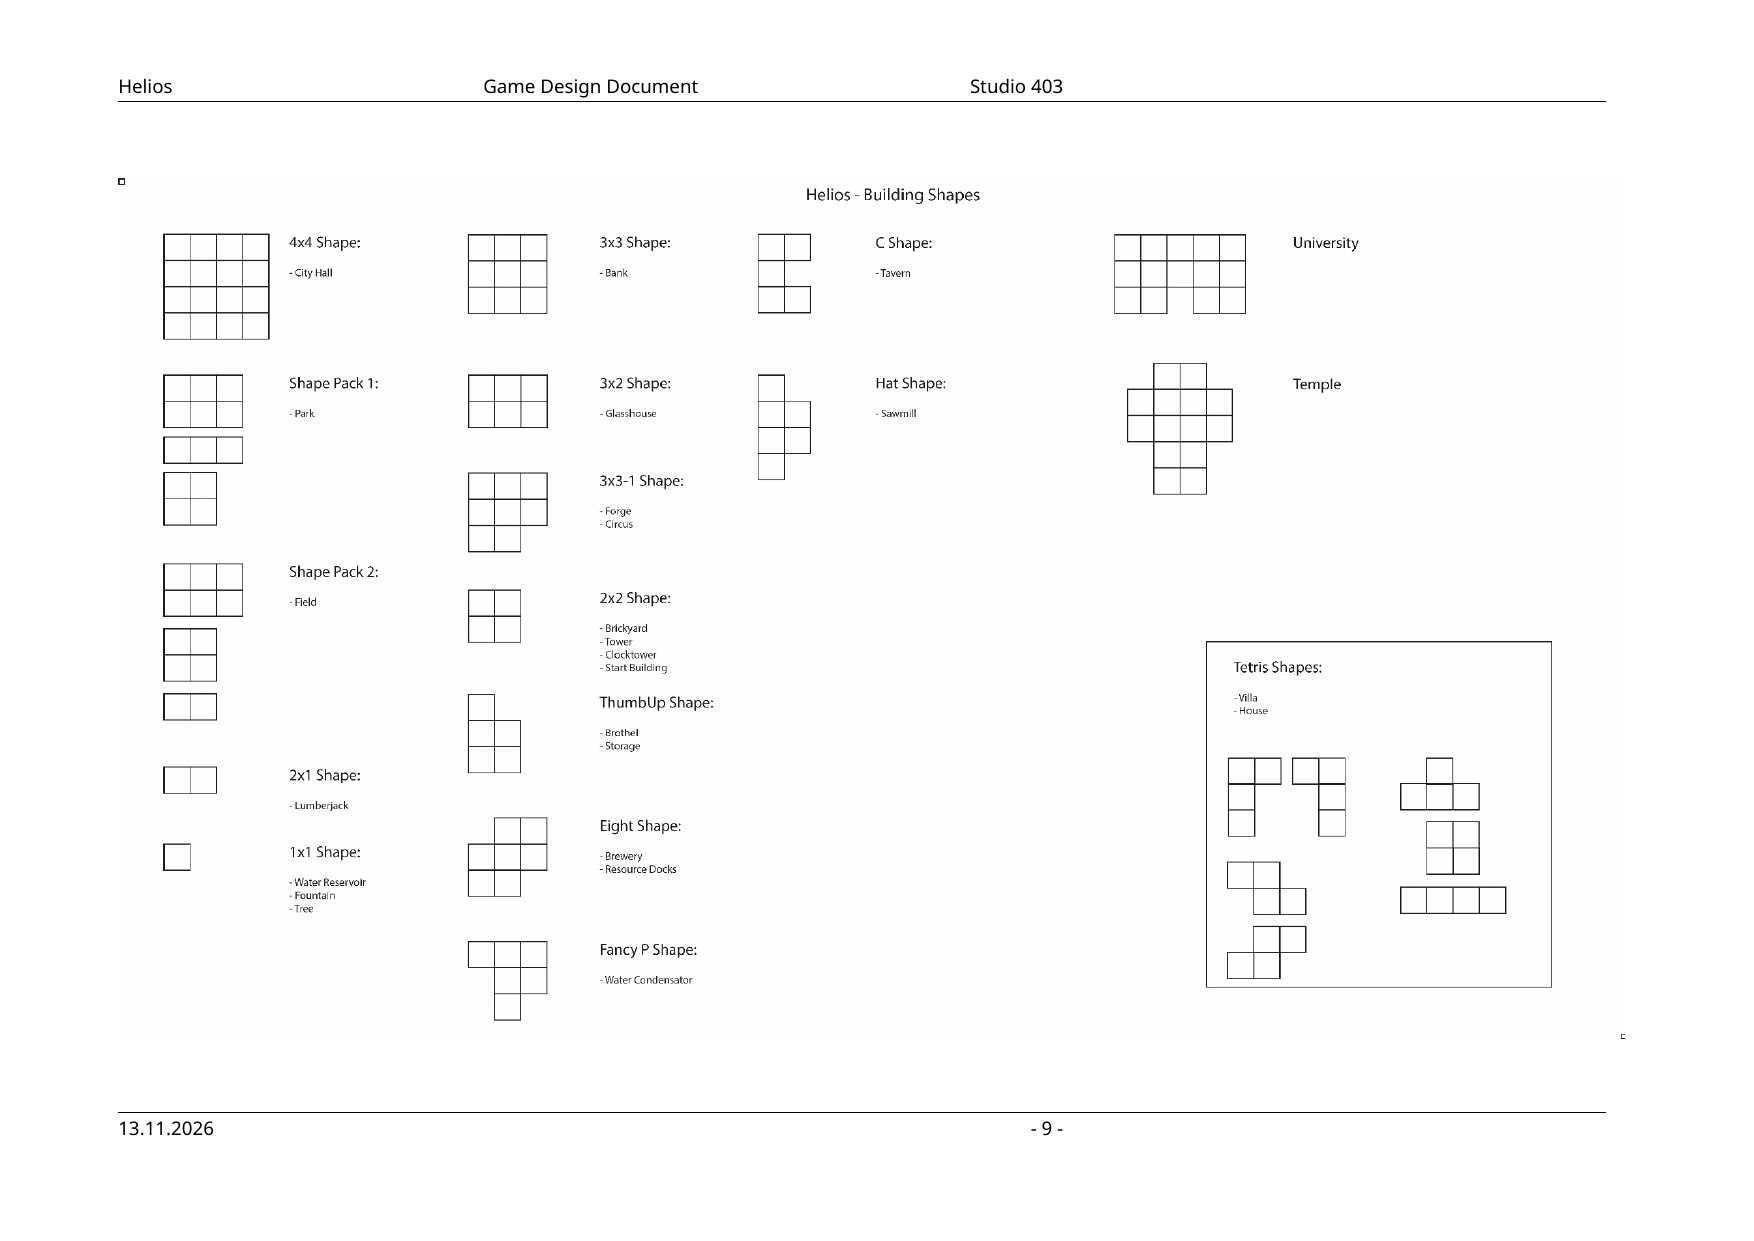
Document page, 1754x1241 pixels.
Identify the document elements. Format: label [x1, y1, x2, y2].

picture [118, 178, 1626, 1039]
